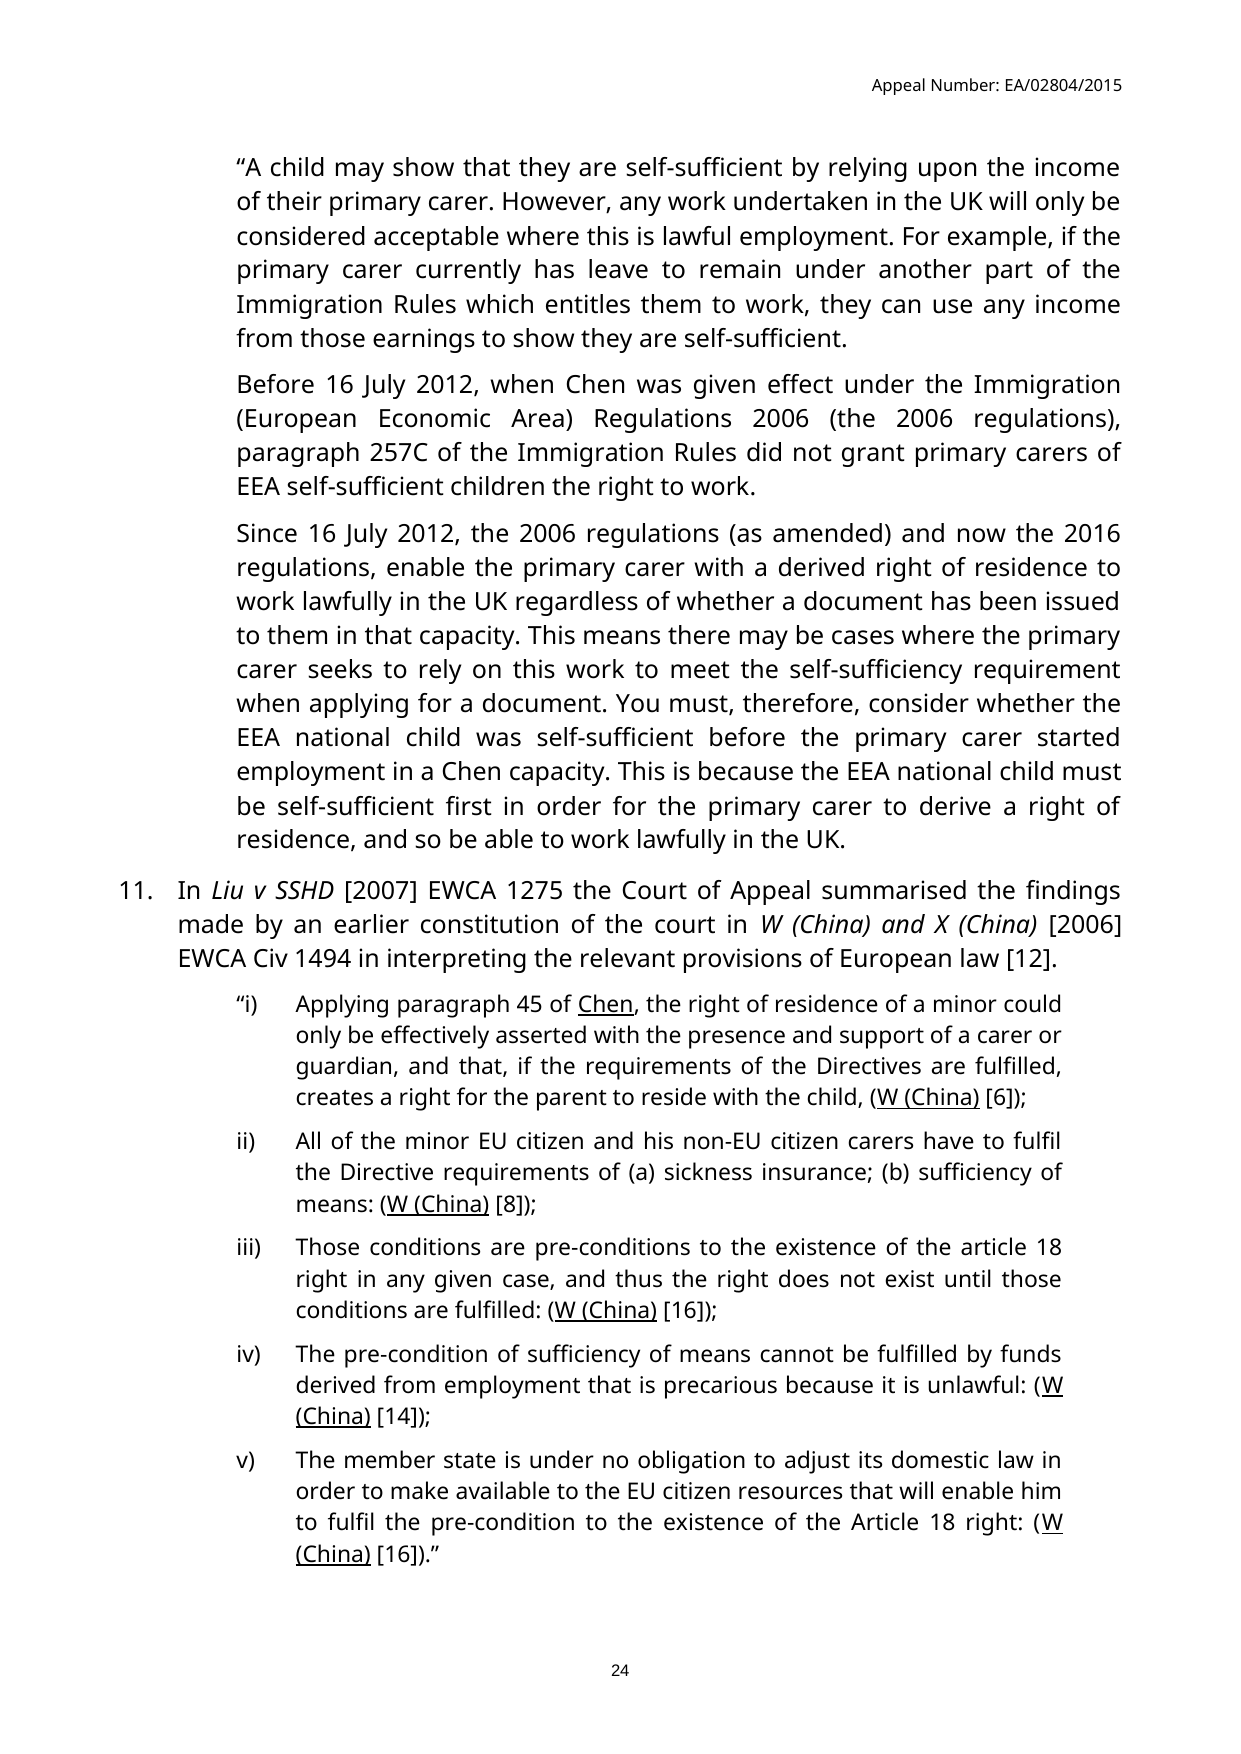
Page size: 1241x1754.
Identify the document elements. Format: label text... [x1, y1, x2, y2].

text ii) All of the minor EU citizen and his non-EU citizen carers have to fulfil the Directive requirements of (a) sickness insurance; (b) sufficiency of means: (W (China) [8]); [236, 1125, 1063, 1219]
text iii) Those conditions are pre-conditions to the existence of the article 18 right in any given case, and thus the right does not exist until those conditions are fulfilled: (W (China) [16]); [236, 1231, 1063, 1325]
text v) The member state is under no obligation to adjust its domestic law in order to make available to the EU citizen resources that will enable him to fulfil the pre-condition to the existence of the Article 18 right: (W (China) [16]).” [236, 1444, 1063, 1569]
text Before 16 July 2012, when Chen was given effect under the Immigration (European Economic Area) Regulations 2006 (the 2006 regulations), paragraph 257C of the Immigration Rules did not grant primary carers of EEA self-sufficient children the right to work. [236, 367, 1122, 503]
text “A child may show that they are self-sufficient by relying upon the income of their primary carer. However, any work undertaken in the UK will only be considered acceptable where this is lawful employment. For example, if the primary carer currently has leave to remain under another part of the Immigration Rules which entitles them to work, they can use any income from those earnings to show they are self-sufficient. [236, 150, 1122, 354]
text 11. In Liu v SSHD [2007] EWCA 1275 the Court of Appeal summarised the findings made by an earlier constitution of the court in W (China) and X (China) [2006] EWCA Civ 1494 in interpreting the relevant provisions of European law [12]. [118, 873, 1122, 975]
text iv) The pre-condition of sufficiency of means cannot be fulfilled by funds derived from employment that is precarious because it is unlawful: (W (China) [14]); [236, 1338, 1063, 1431]
text Since 16 July 2012, the 2006 regulations (as amended) and now the 2016 regulations, enable the primary carer with a derived right of residence to work lawfully in the UK regardless of whether a document has been issued to them in that capacity. This means there may be cases where the primary carer seeks to rely on this work to meet the self-sufficiency requirement when applying for a document. You must, therefore, consider whether the EEA national child was self-sufficient before the primary carer started employment in a Chen capacity. This is because the EEA national child must be self-sufficient first in order for the primary carer to derive a right of residence, and so be able to work lawfully in the UK. [236, 516, 1122, 856]
text “i) Applying paragraph 45 of Chen, the right of residence of a minor could only be effectively asserted with the presence and support of a carer or guardian, and that, if the requirements of the Directives are fulfilled, creates a right for the parent to reside with the child, (W (China) [6]); [236, 988, 1063, 1113]
